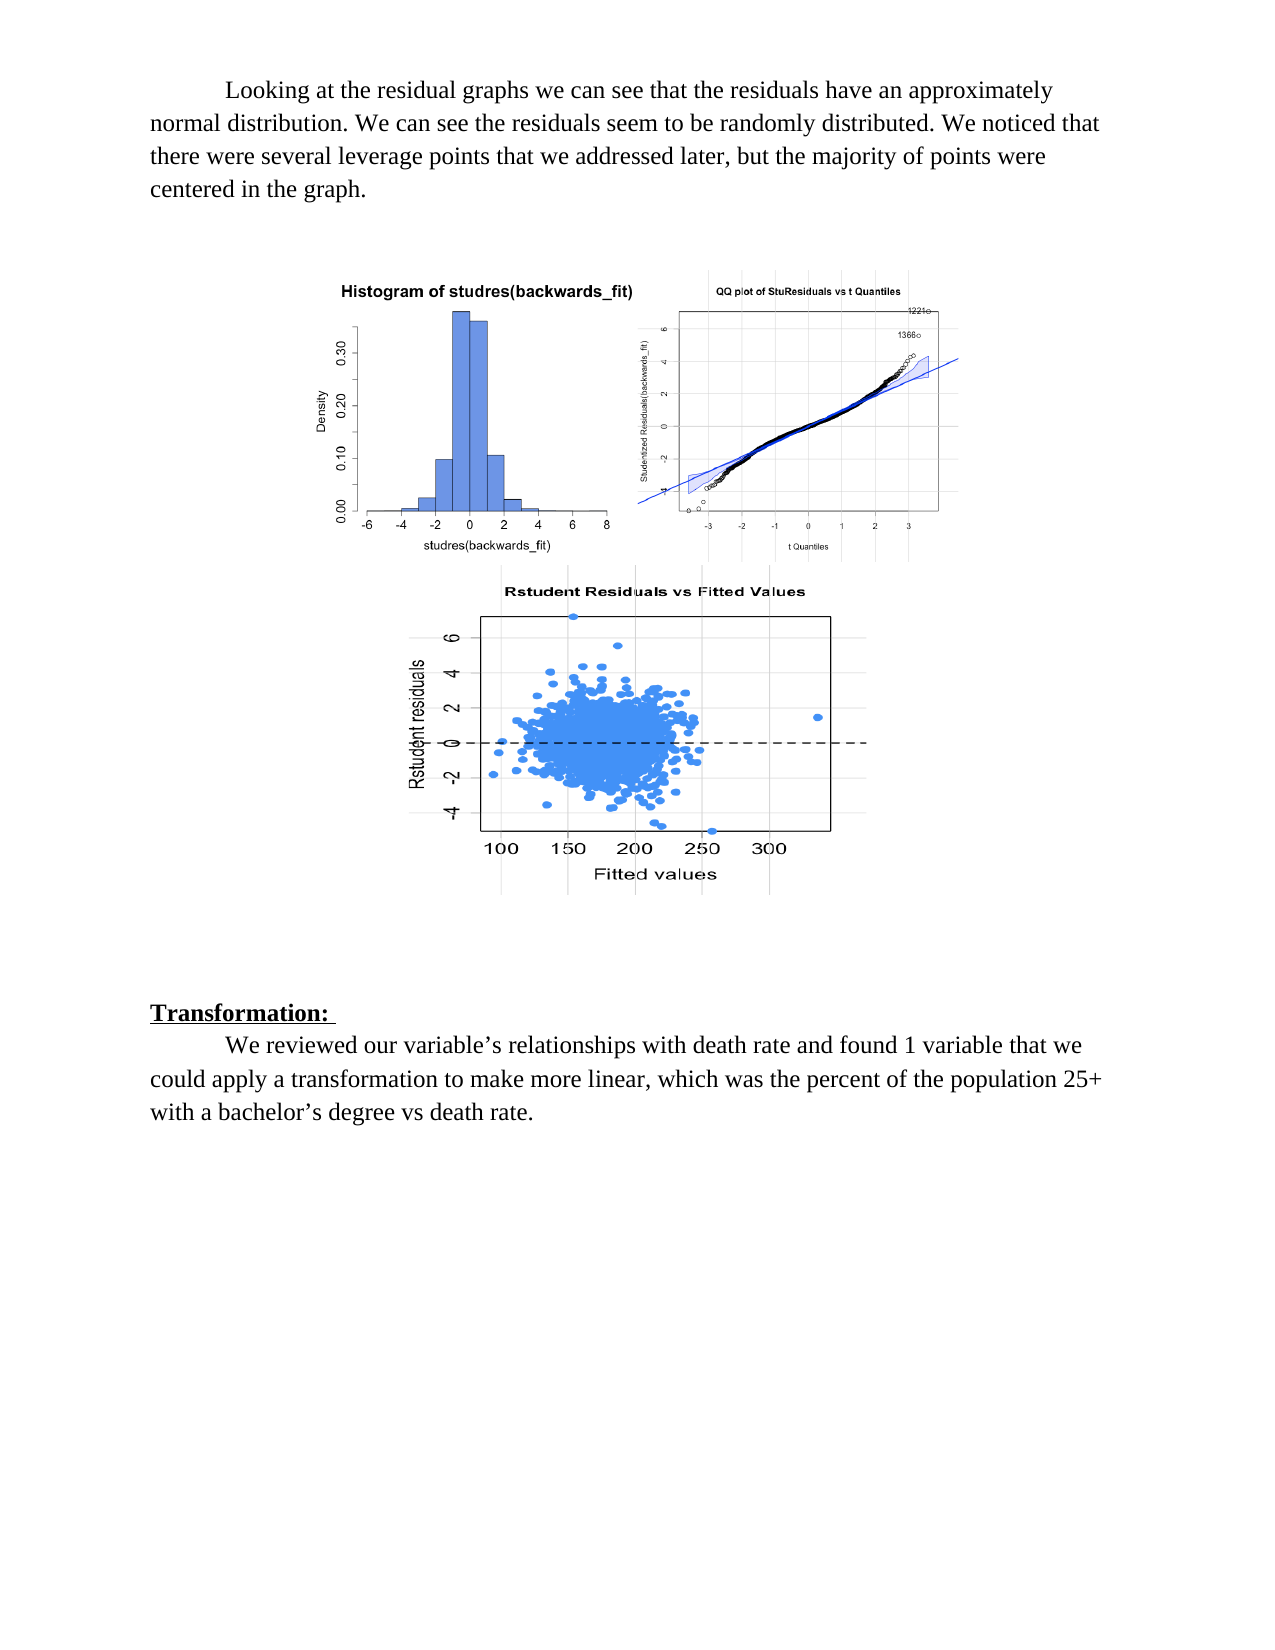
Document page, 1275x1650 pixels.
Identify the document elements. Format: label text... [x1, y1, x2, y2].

picture [408, 565, 867, 895]
text Transformation: [150, 998, 1125, 1026]
text We reviewed our variable’s relationships with death rate and found 1 variable that we could apply a transformation to make more linear, which was the percent of the population 25+ with a bachelor’s degree vs death rate. [150, 1031, 1125, 1125]
picture [316, 270, 959, 562]
text Looking at the residual graphs we can see that the residuals have an approximately normal distribution. We can see the residuals seem to be randomly distributed. We noticed that there were several leverage points that we addressed later, but the majority of points were centered in the graph. [150, 75, 1125, 203]
